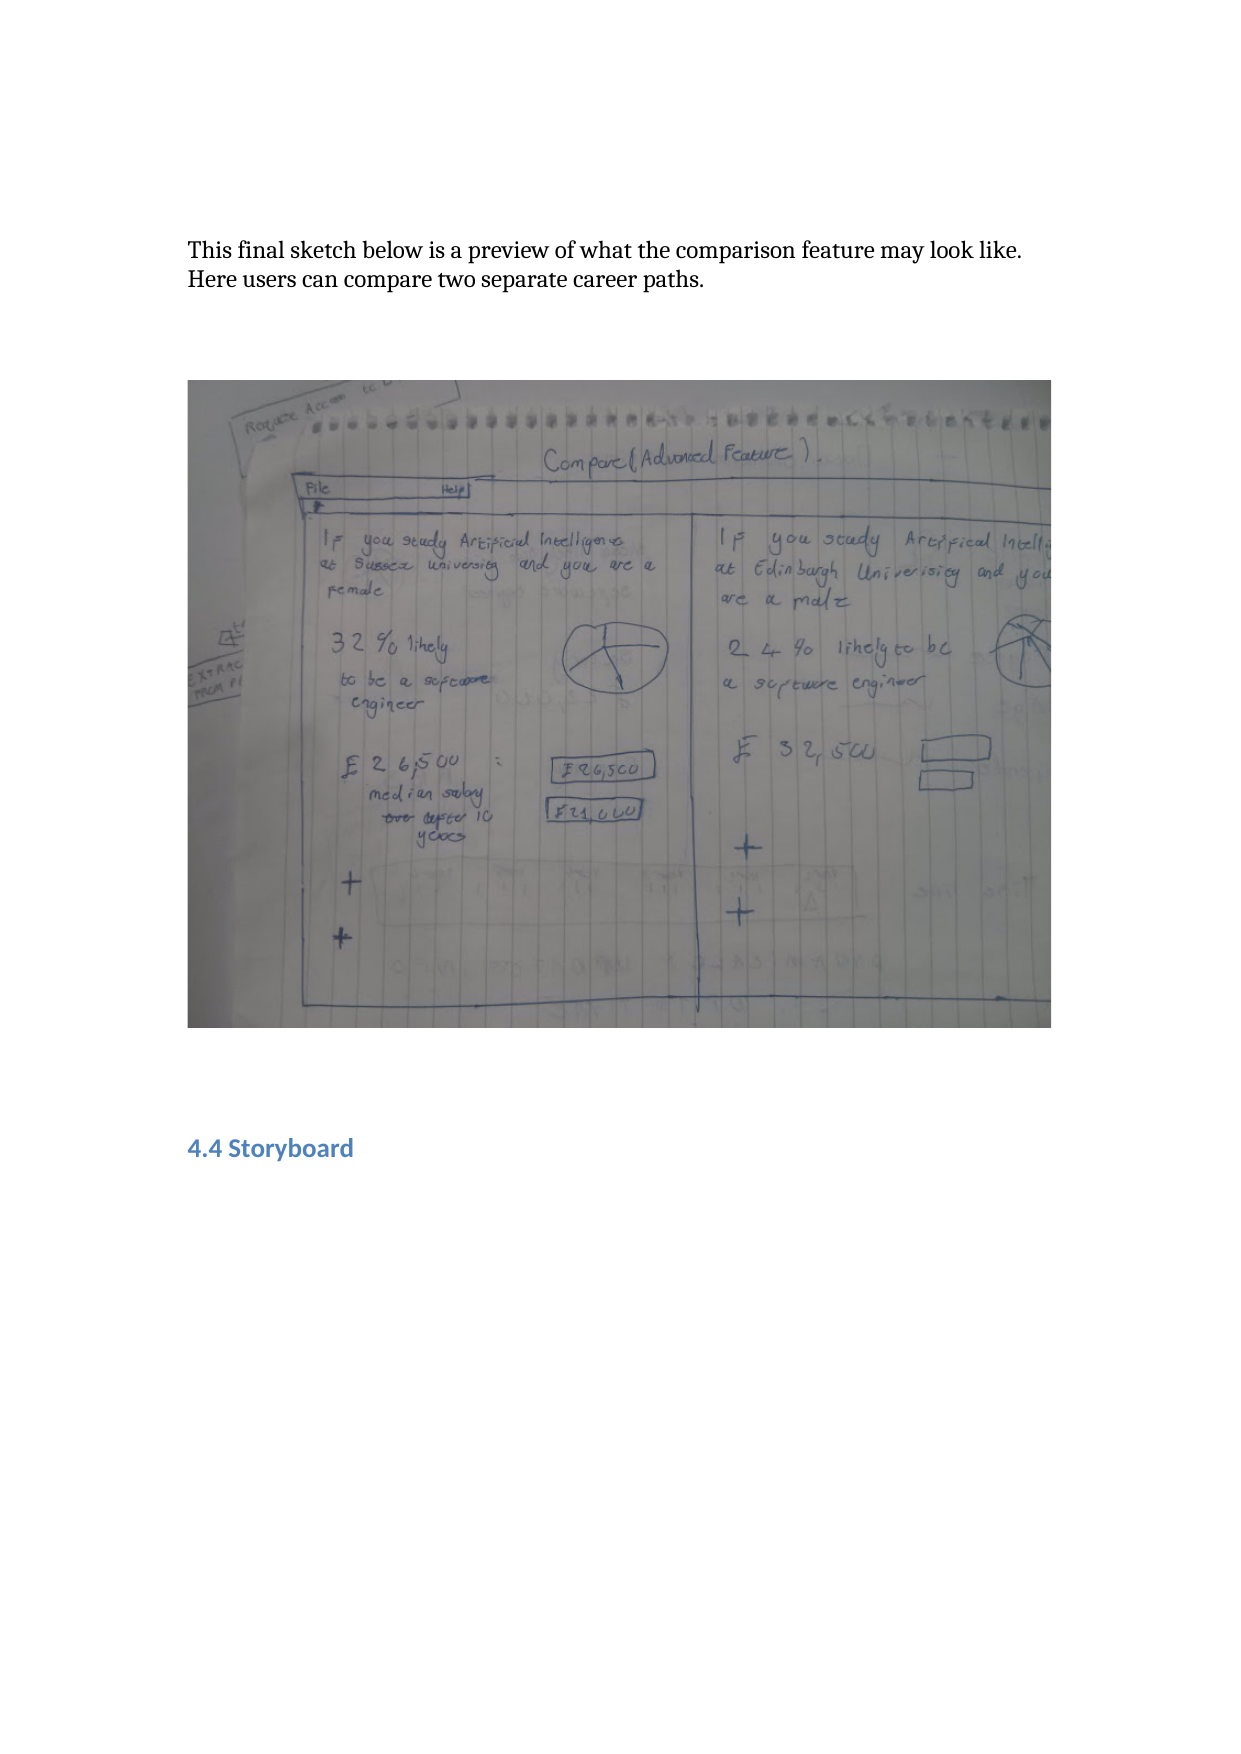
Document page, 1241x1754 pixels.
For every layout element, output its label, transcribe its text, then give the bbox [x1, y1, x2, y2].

picture [187, 380, 1052, 1028]
subtitle 4.4 Storyboard [187, 1131, 1053, 1164]
text This final sketch below is a preview of what the comparison feature may look like. Here users can compare two separate career paths. [187, 236, 1053, 294]
